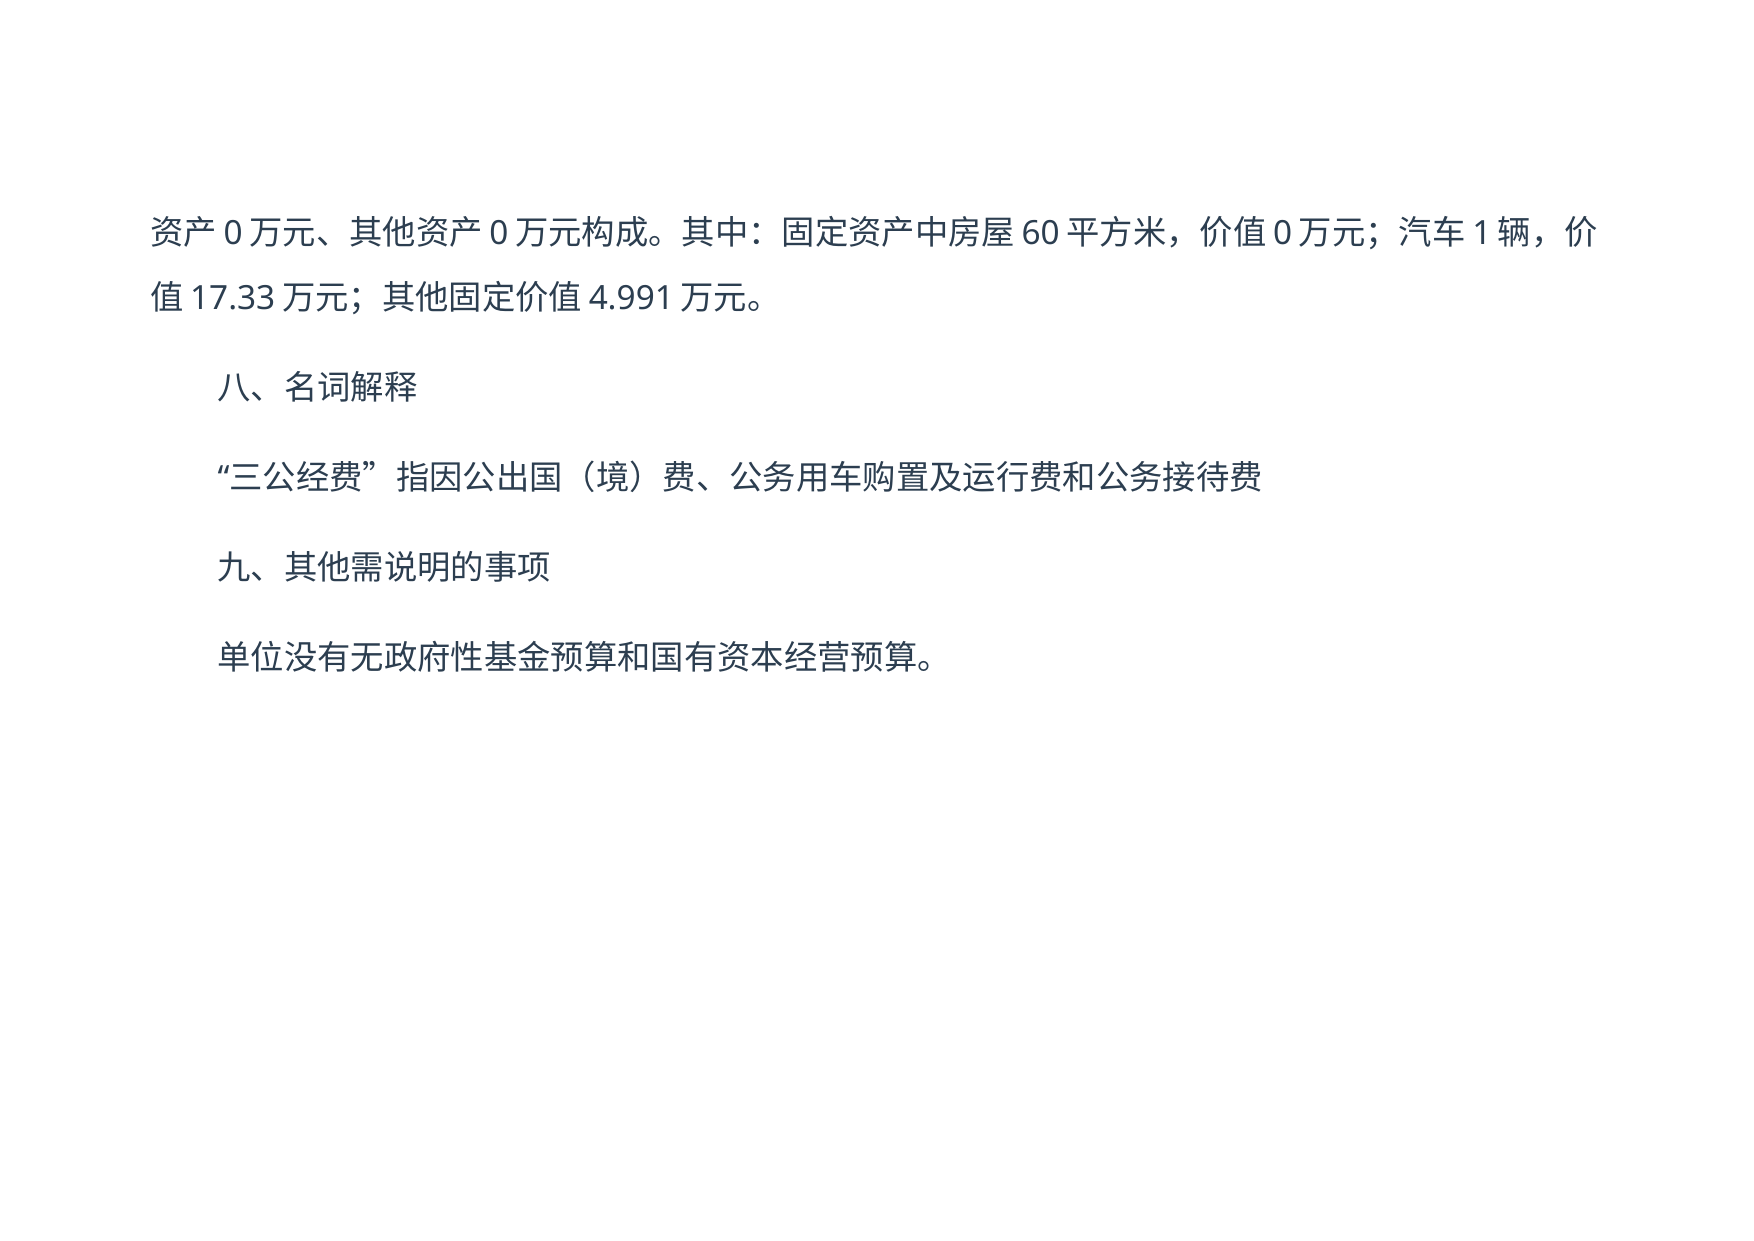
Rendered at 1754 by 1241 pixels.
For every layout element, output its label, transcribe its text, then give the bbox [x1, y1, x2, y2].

text 九、其他需说明的事项 [150, 533, 1604, 598]
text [150, 198, 1604, 328]
text “三公经费”指因公出国（境）费、公务用车购置及运行费和公务接待费 [150, 443, 1604, 508]
text 八、名词解释 [150, 353, 1604, 418]
text 单位没有无政府性基金预算和国有资本经营预算。 [150, 623, 1604, 688]
